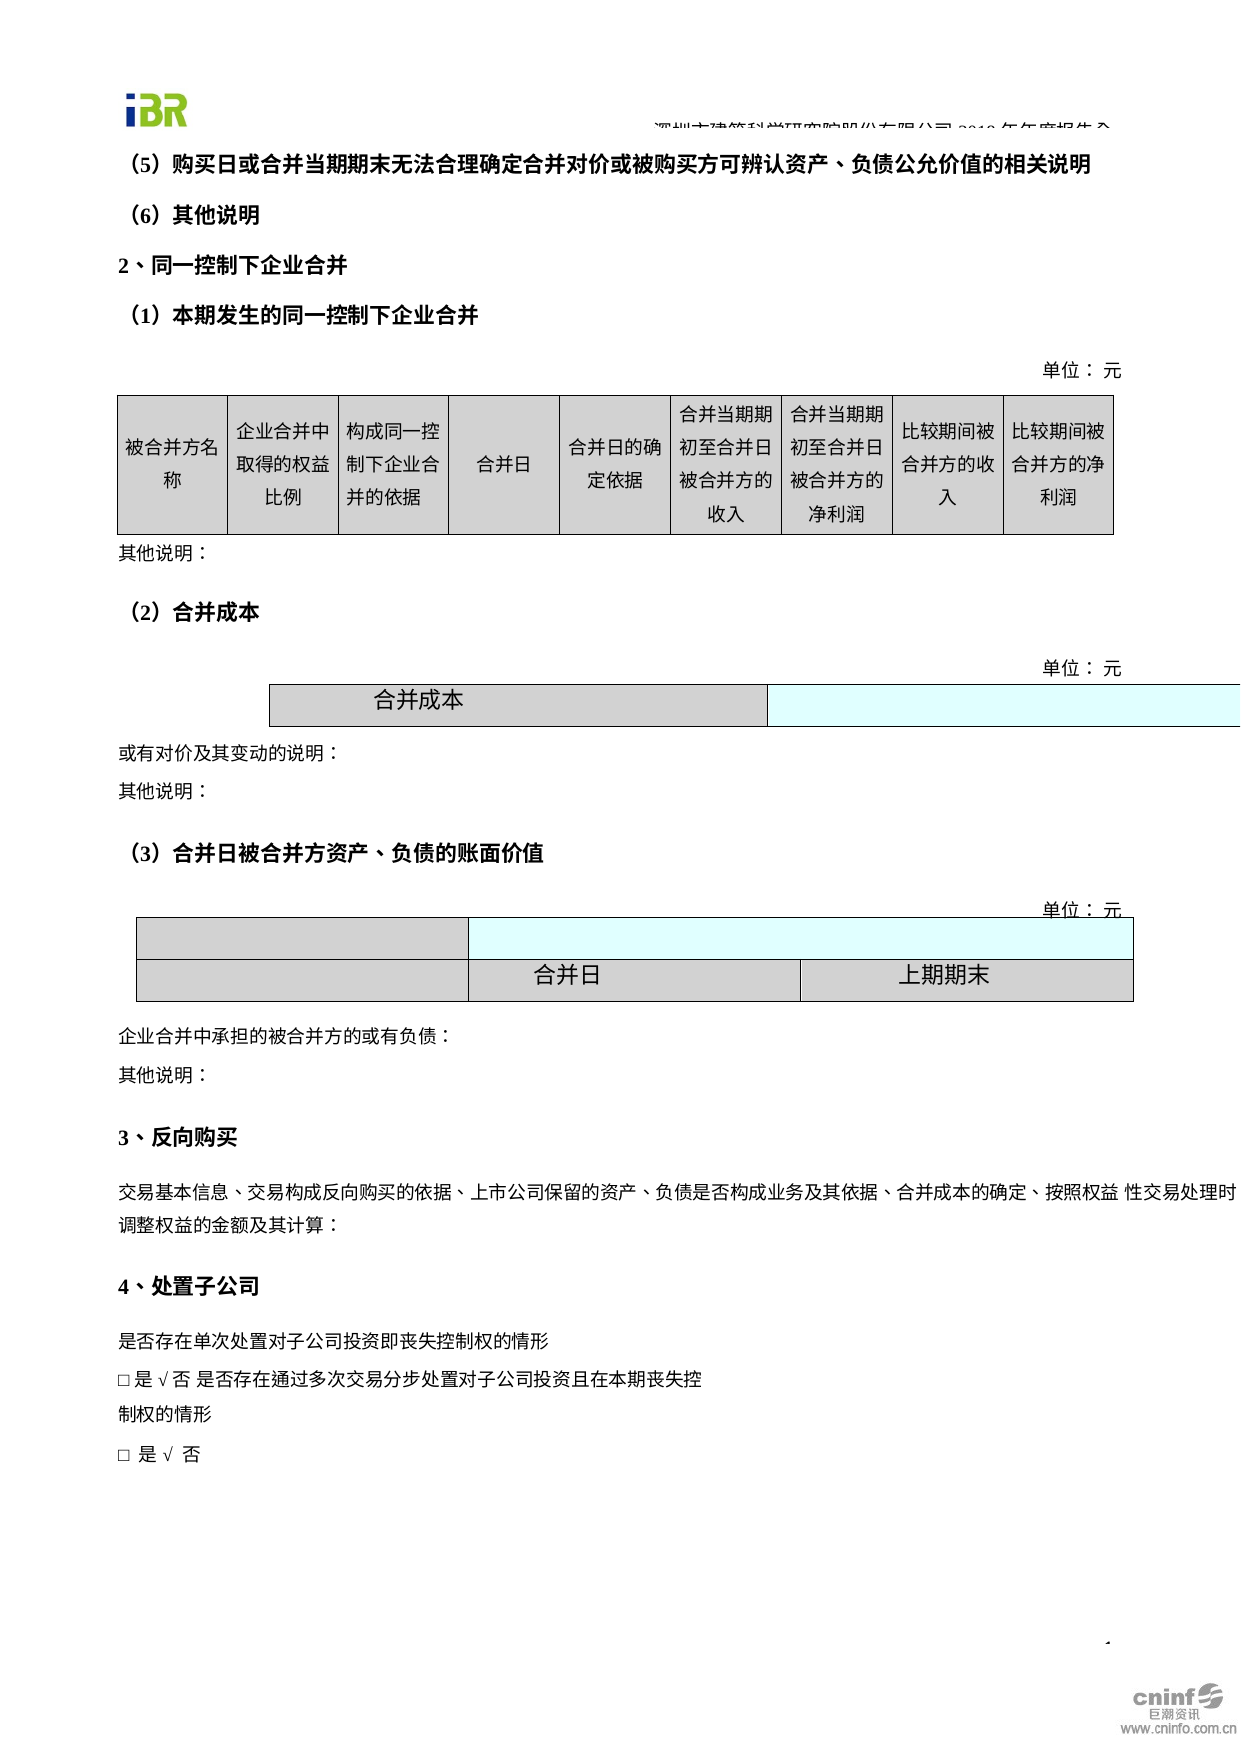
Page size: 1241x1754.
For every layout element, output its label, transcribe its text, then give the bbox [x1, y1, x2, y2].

subtitle （3）合并日被合并方资产、负债的账面价值 [118, 838, 1240, 868]
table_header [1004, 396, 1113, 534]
text □ 是 √ 否 [118, 1442, 1240, 1467]
text 交易基本信息、交易构成反向购买的依据、上市公司保留的资产、负债是否构成业务及其依据、合并成本的确定、按照权益 性交易处理时调整权益的金额及其计算： [118, 1179, 1240, 1238]
text 企业合并中承担的被合并方的或有负债： 其他说明： [118, 1024, 457, 1087]
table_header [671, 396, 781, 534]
text 是否存在单次处置对子公司投资即丧失控制权的情形 [118, 1328, 1240, 1354]
subtitle （5）购买日或合并当期期末无法合理确定合并对价或被购买方可辨认资产、负债公允价值的相关说明 [118, 145, 1240, 180]
text 或有对价及其变动的说明： 其他说明： [118, 740, 345, 804]
text 其他说明： [118, 540, 1240, 566]
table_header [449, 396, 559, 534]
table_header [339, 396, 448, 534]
subtitle （2）合并成本 [118, 597, 1240, 627]
subtitle （6）其他说明 [118, 200, 1240, 230]
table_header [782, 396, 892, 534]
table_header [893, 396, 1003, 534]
subtitle 3、反向购买 [118, 1122, 1240, 1152]
picture [1115, 1680, 1240, 1737]
subtitle 2、同一控制下企业合并 [118, 250, 1240, 280]
text 单位： 元 [102, 656, 1122, 681]
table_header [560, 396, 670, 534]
text □ 是 √ 否 是否存在通过多次交易分步处置对子公司投资且在本期丧失控制权的情形 [118, 1366, 720, 1427]
text 单位： 元 [102, 357, 1122, 383]
subtitle （1）本期发生的同一控制下企业合并 [118, 300, 1240, 330]
text 单位： 元 [102, 897, 1122, 922]
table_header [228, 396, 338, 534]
picture [118, 88, 195, 131]
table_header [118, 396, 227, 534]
subtitle 4、处置子公司 [118, 1271, 1240, 1301]
